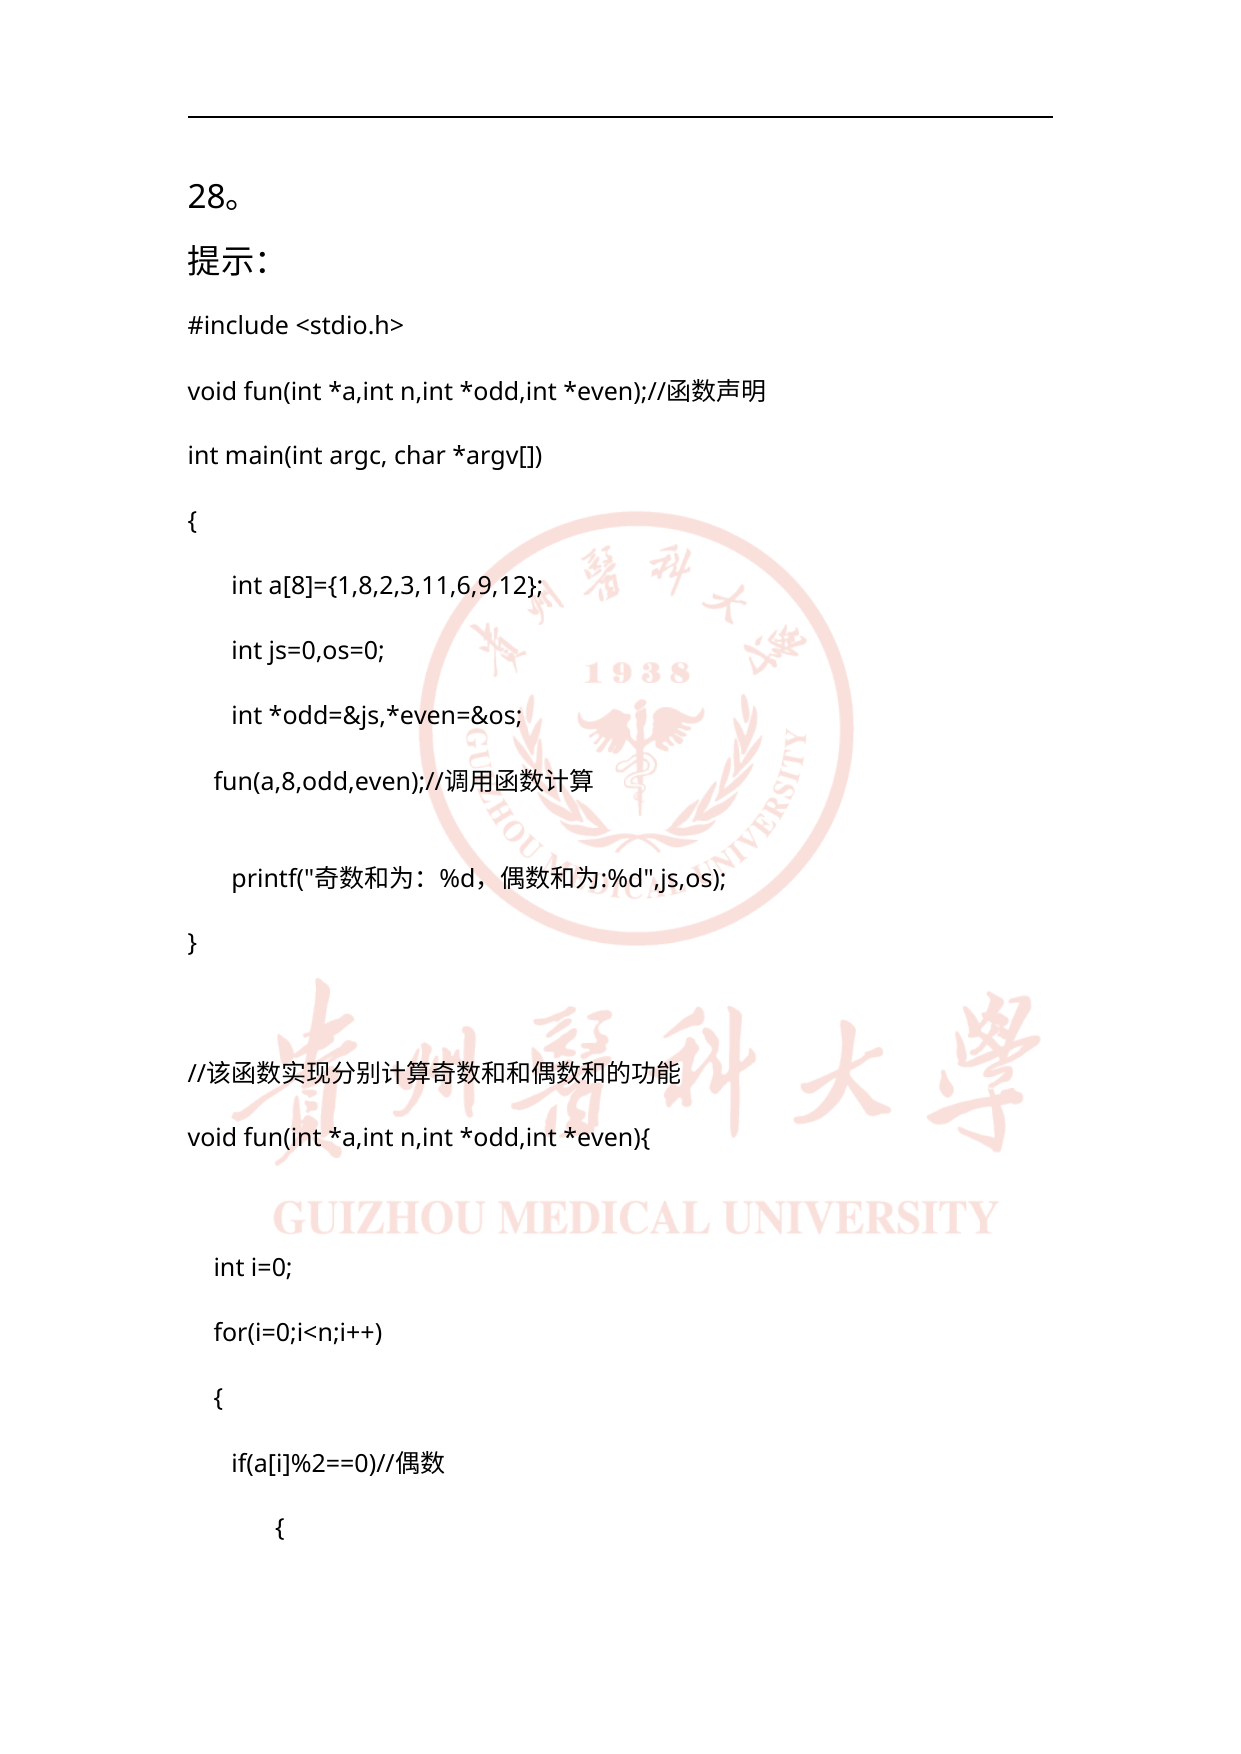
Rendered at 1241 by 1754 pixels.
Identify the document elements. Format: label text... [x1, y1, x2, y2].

text int i=0; [187, 1234, 1053, 1299]
text fun(a,8,odd,even);//调用函数计算 [187, 747, 1053, 812]
text { [187, 1494, 1053, 1559]
text printf("奇数和为：%d，偶数和为:%d",js,os); [187, 844, 1053, 909]
text int main(int argc, char *argv[]) [187, 422, 1053, 487]
text if(a[i]%2==0)//偶数 [187, 1429, 1053, 1494]
text int a[8]={1,8,2,3,11,6,9,12}; [187, 552, 1053, 617]
text #include <stdio.h> [187, 292, 1053, 357]
text //该函数实现分别计算奇数和和偶数和的功能 [187, 1039, 1053, 1104]
text } [187, 909, 1053, 974]
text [187, 162, 1053, 227]
text 提示： [187, 227, 1053, 292]
text void fun(int *a,int n,int *odd,int *even){ [187, 1104, 1053, 1169]
text { [187, 1364, 1053, 1429]
text int js=0,os=0; [187, 617, 1053, 682]
text { [187, 487, 1053, 552]
text void fun(int *a,int n,int *odd,int *even);//函数声明 [187, 357, 1053, 422]
text int *odd=&js,*even=&os; [187, 682, 1053, 747]
text for(i=0;i<n;i++) [187, 1299, 1053, 1364]
